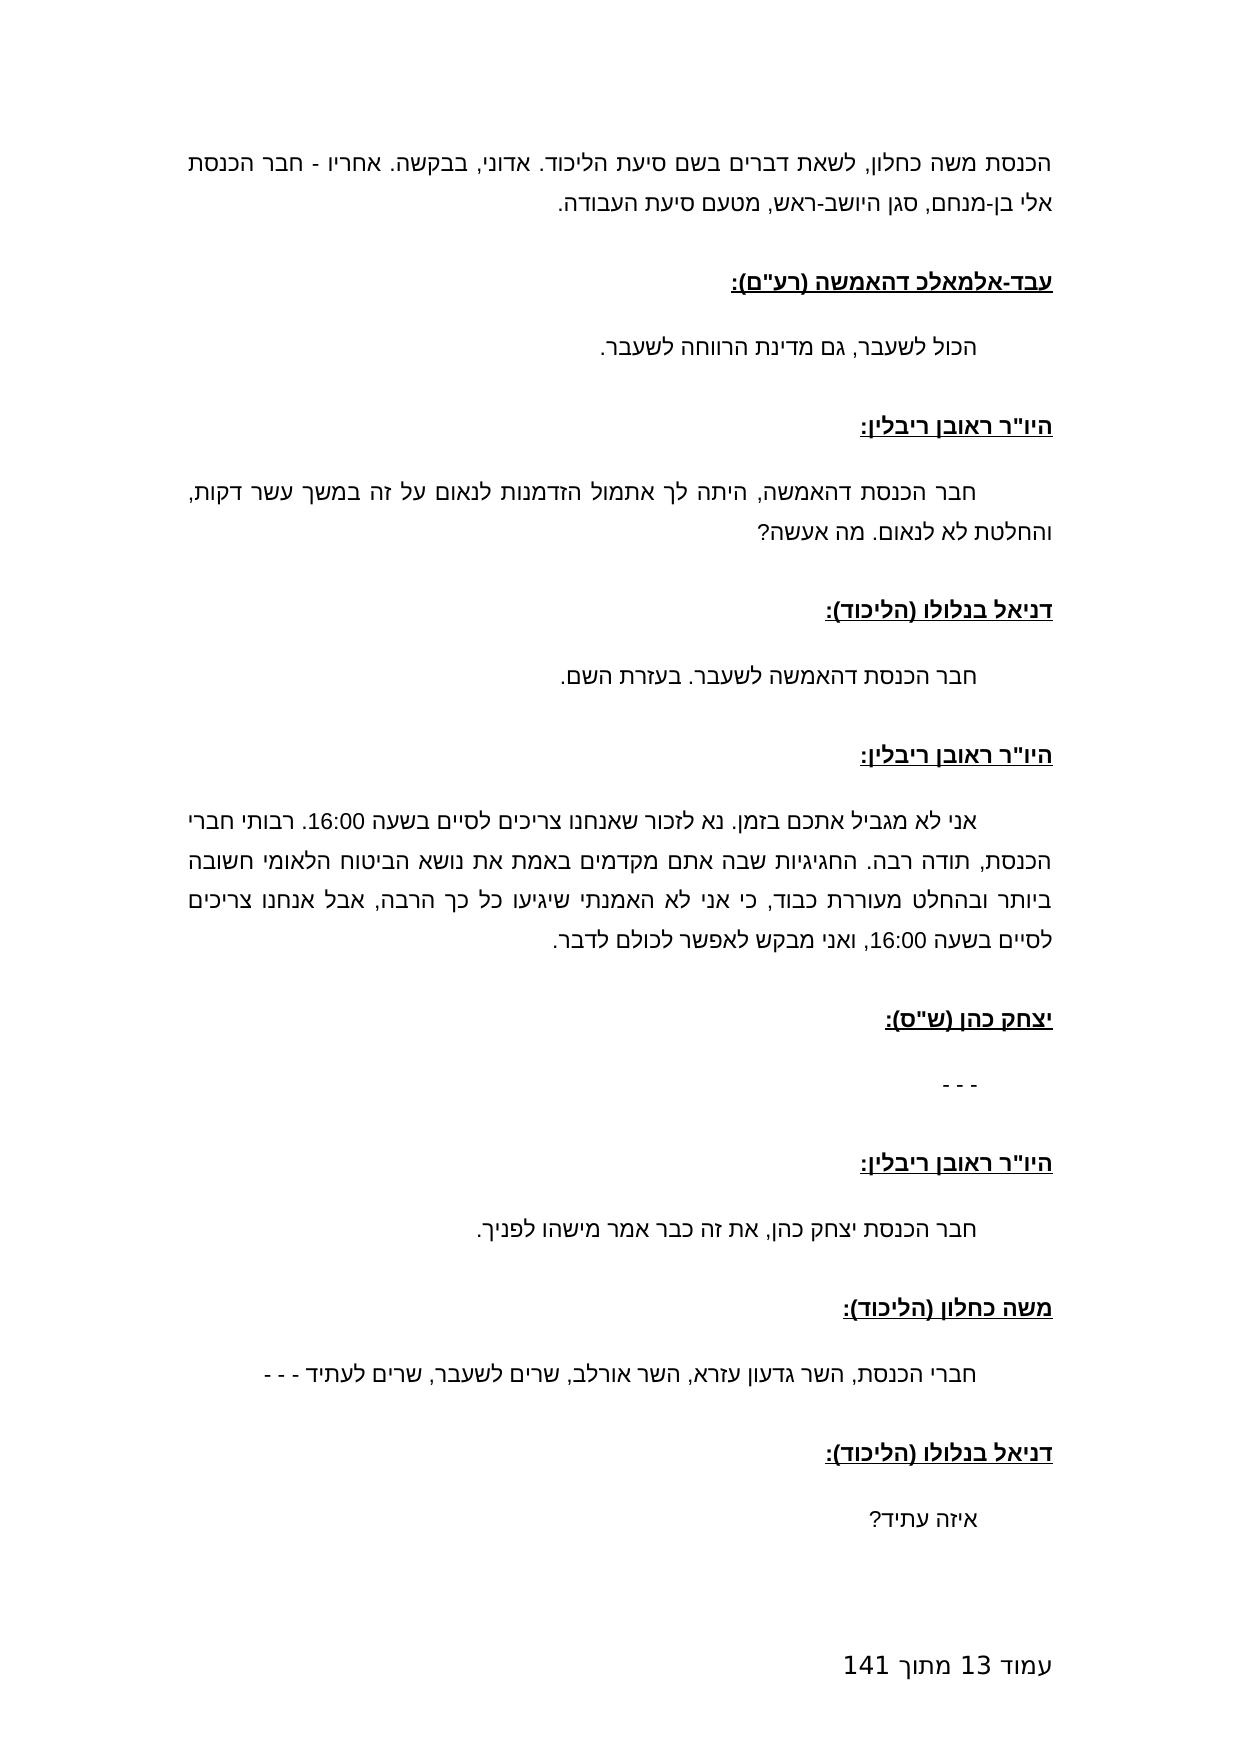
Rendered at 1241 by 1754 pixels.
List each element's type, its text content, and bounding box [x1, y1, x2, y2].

text היו"ר ראובן ריבלין: [187, 742, 1053, 769]
text איזה עתיד? [187, 1506, 1053, 1532]
text - - - [187, 1071, 1053, 1098]
text יצחק כהן (ש"ס): [187, 1006, 1053, 1032]
text חבר הכנסת דהאמשה, היתה לך אתמול הזדמנות לנאום על זה במשך עשר דקות, והחלטת לא לנאום. מה אעשה? [187, 479, 1053, 545]
text היו"ר ראובן ריבלין: [187, 413, 1053, 439]
text הכול לשעבר, גם מדינת הרווחה לשעבר. [187, 334, 1053, 361]
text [187, 150, 1053, 216]
text אני לא מגביל אתכם בזמן. נא לזכור שאנחנו צריכים לסיים בשעה 16:00. רבותי חברי הכנסת, תודה רבה. החגיגיות שבה אתם מקדמים באמת את נושא הביטוח הלאומי חשובה ביותר ובהחלט מעוררת כבוד, כי אני לא האמנתי שיגיעו כל כך הרבה, אבל אנחנו צריכים לסיים בשעה 16:00, ואני מבקש לאפשר לכולם לדבר. [187, 808, 1053, 953]
text חברי הכנסת, השר גדעון עזרא, השר אורלב, שרים לשעבר, שרים לעתיד - - - [187, 1361, 1053, 1387]
text משה כחלון (הליכוד): [187, 1295, 1053, 1321]
text דניאל בנלולו (הליכוד): [187, 1440, 1053, 1466]
text עבד-אלמאלכ דהאמשה (רע"ם): [187, 268, 1053, 295]
text דניאל בנלולו (הליכוד): [187, 597, 1053, 624]
text היו"ר ראובן ריבלין: [187, 1150, 1053, 1177]
text חבר הכנסת יצחק כהן, את זה כבר אמר מישהו לפניך. [187, 1216, 1053, 1242]
text חבר הכנסת דהאמשה לשעבר. בעזרת השם. [187, 663, 1053, 690]
